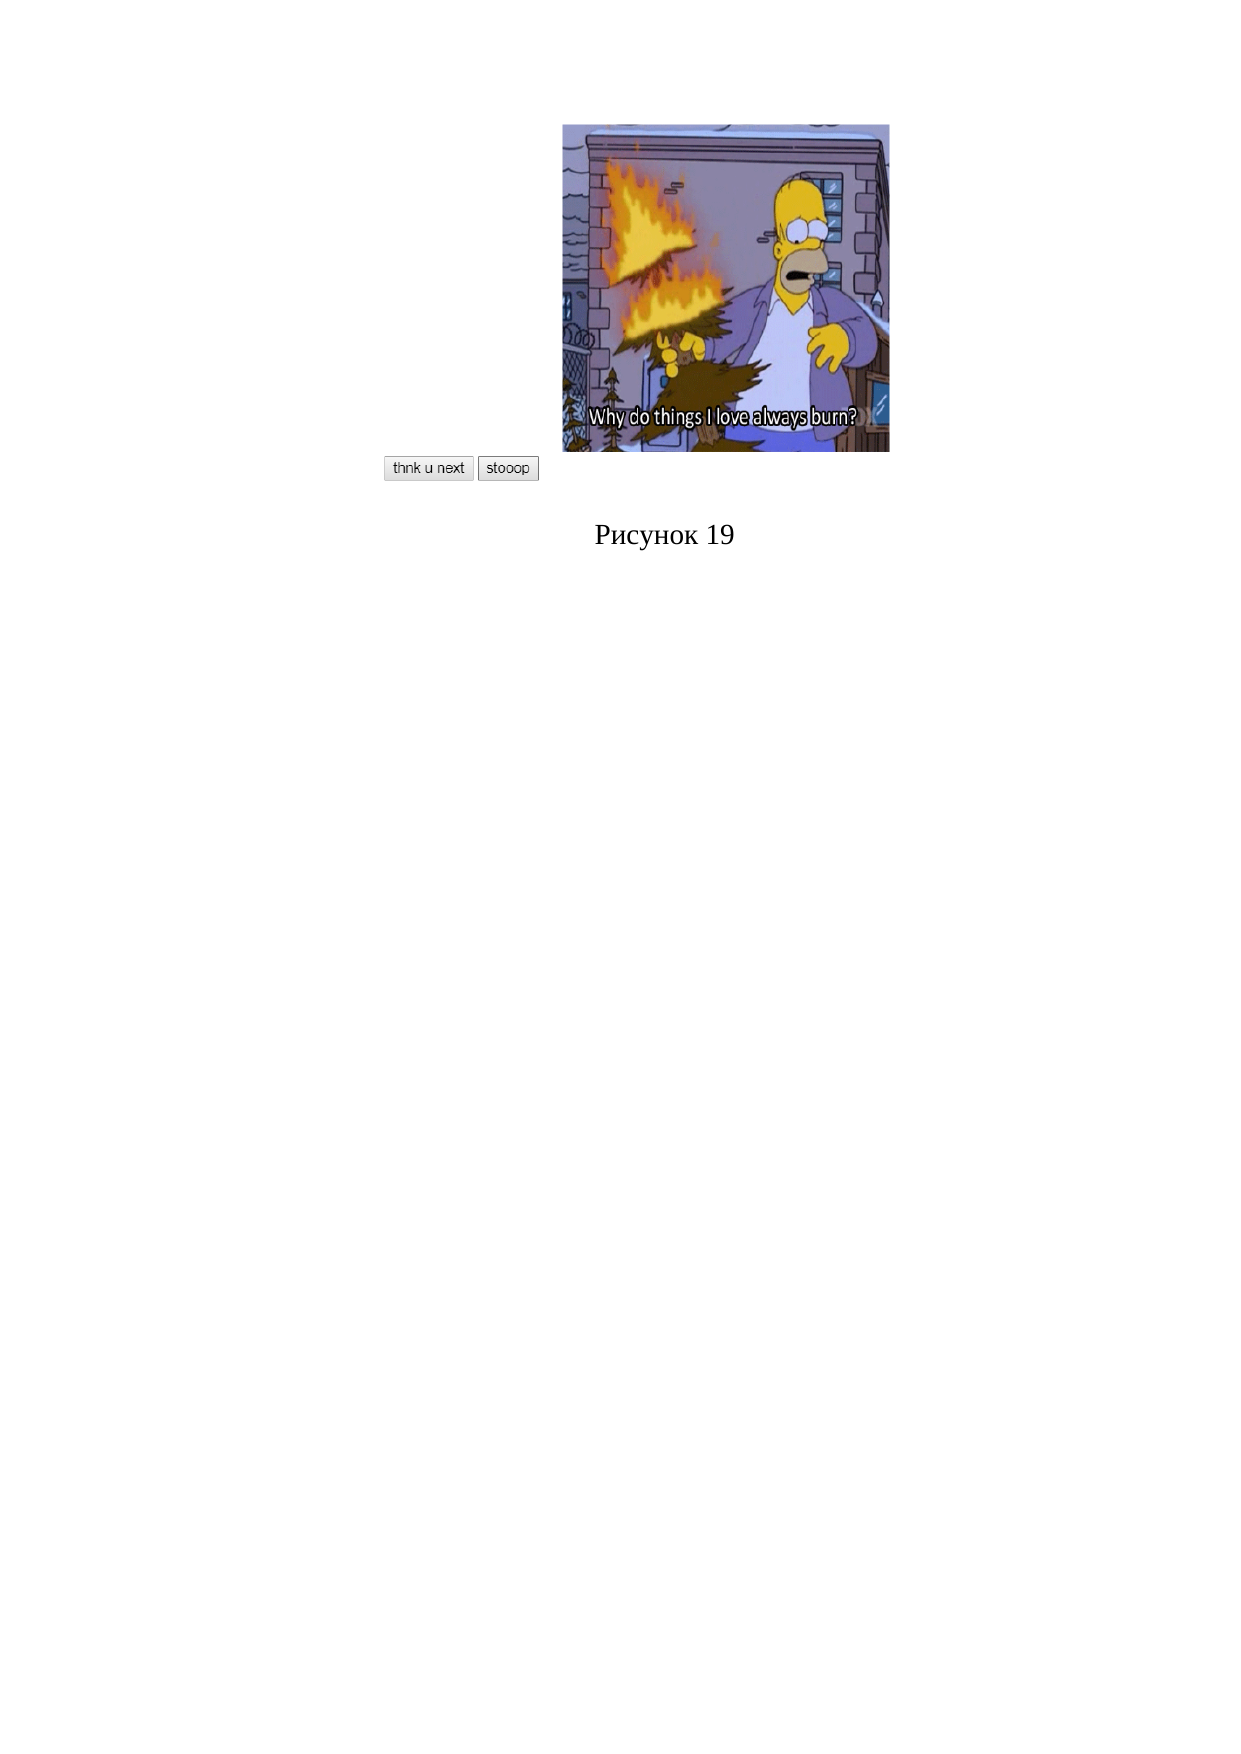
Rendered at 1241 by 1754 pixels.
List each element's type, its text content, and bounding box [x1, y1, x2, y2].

picture [378, 118, 951, 487]
text Рисунок 19 [177, 517, 1152, 551]
